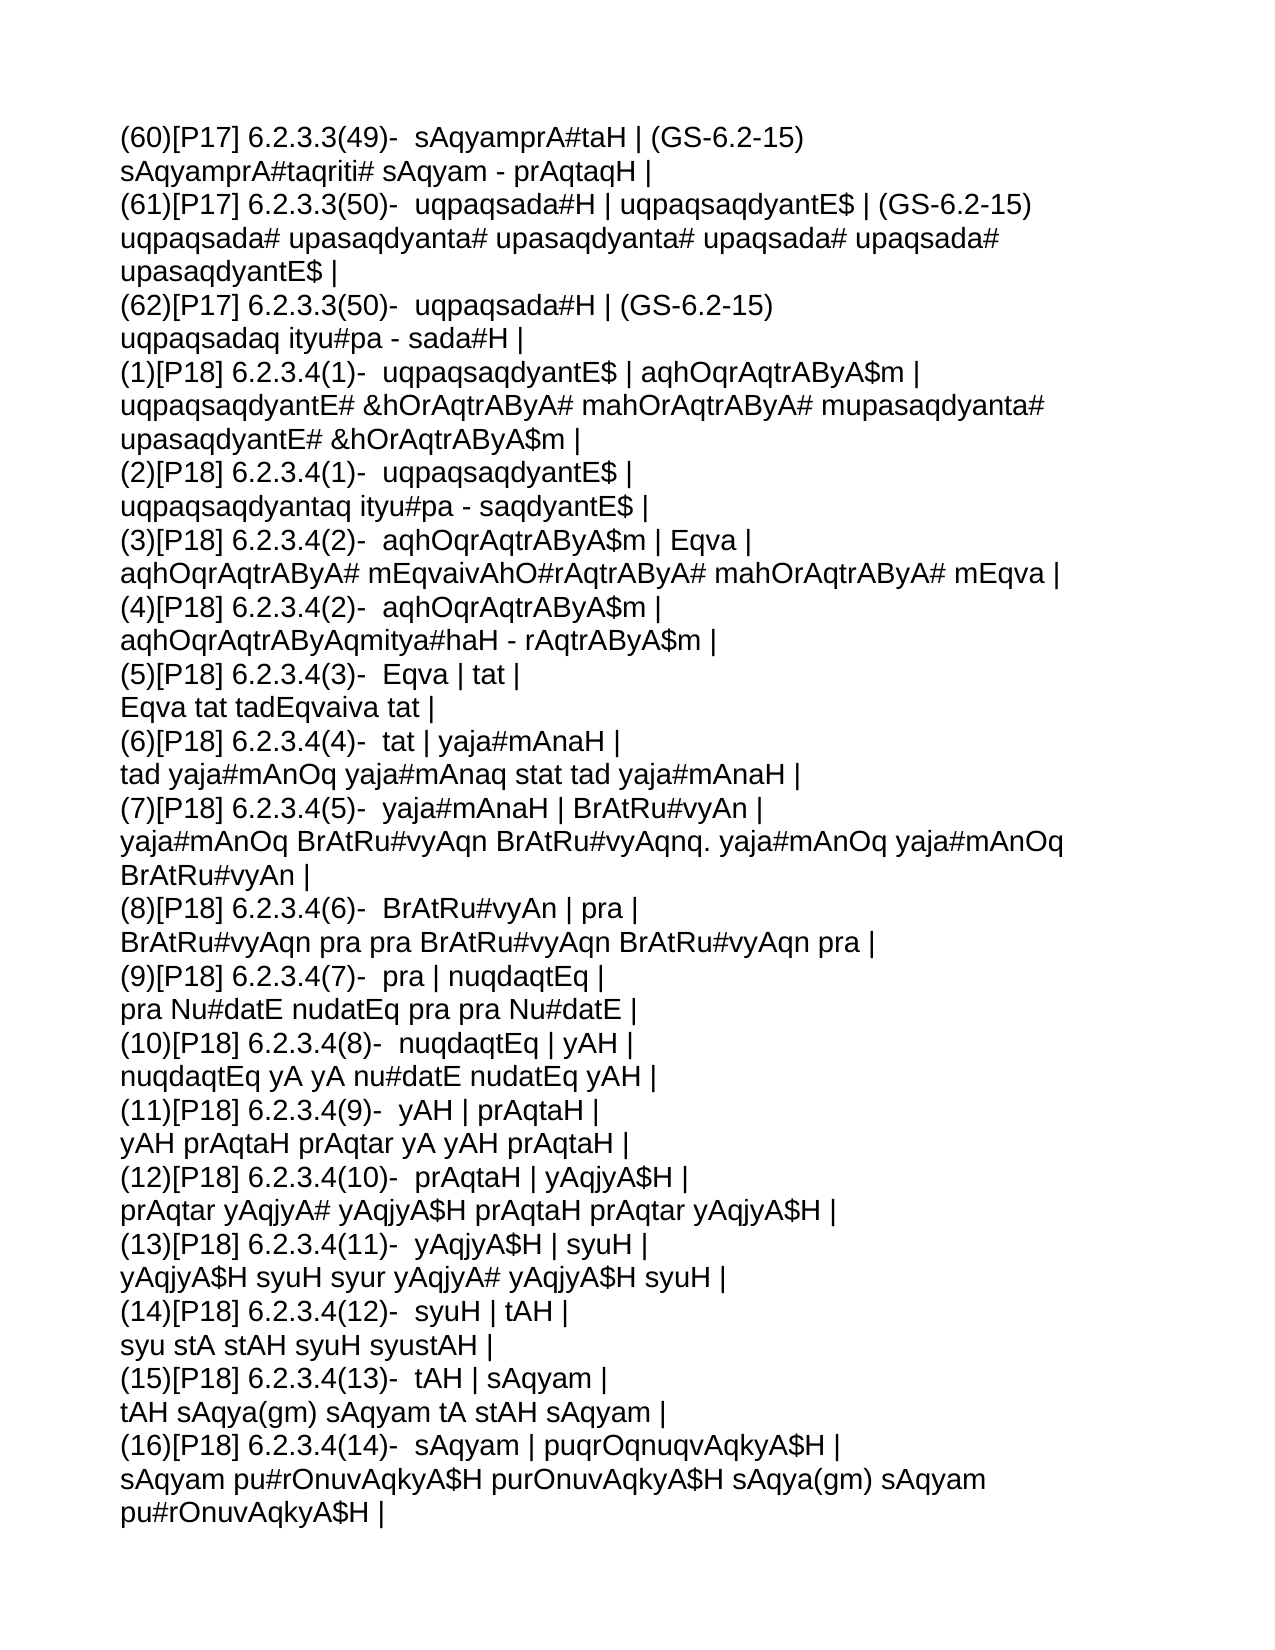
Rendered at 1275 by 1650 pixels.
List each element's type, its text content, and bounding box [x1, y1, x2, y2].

text (15)[P18] 6.2.3.4(13)- tAH | sAqyam | [120, 1361, 1200, 1394]
text yAqjyA$H syuH syur yAqjyA# yAqjyA$H syuH | [120, 1260, 1200, 1294]
text (8)[P18] 6.2.3.4(6)- BrAtRu#vyAn | pra | [120, 891, 1200, 925]
text uqpaqsaqdyantaq ityu#pa - saqdyantE$ | [120, 489, 1200, 522]
text (6)[P18] 6.2.3.4(4)- tat | yaja#mAnaH | [120, 724, 1200, 757]
text (5)[P18] 6.2.3.4(3)- Eqva | tat | [120, 657, 1200, 690]
text (61)[P17] 6.2.3.3(50)- uqpaqsada#H | uqpaqsaqdyantE$ | (GS-6.2-15) [120, 187, 1200, 221]
text (62)[P17] 6.2.3.3(50)- uqpaqsada#H | (GS-6.2-15) [120, 288, 1200, 321]
text tAH sAqya(gm) sAqyam tA stAH sAqyam | [120, 1394, 1200, 1428]
text aqhOqrAqtrAByAqmitya#haH - rAqtrAByA$m | [120, 623, 1200, 657]
text (16)[P18] 6.2.3.4(14)- sAqyam | puqrOqnuqvAqkyA$H | [120, 1428, 1200, 1462]
text uqpaqsaqdyantE# &hOrAqtrAByA# mahOrAqtrAByA# mupasaqdyanta# upasaqdyantE# &hOrAqtrAByA$m | [120, 388, 1200, 455]
text (4)[P18] 6.2.3.4(2)- aqhOqrAqtrAByA$m | [120, 589, 1200, 623]
text pra Nu#datE nudatEq pra pra Nu#datE | [120, 992, 1200, 1026]
text (12)[P18] 6.2.3.4(10)- prAqtaH | yAqjyA$H | [120, 1160, 1200, 1193]
text uqpaqsadaq ityu#pa - sada#H | [120, 321, 1200, 355]
text yAH prAqtaH prAqtar yA yAH prAqtaH | [120, 1126, 1200, 1160]
text sAqyamprA#taqriti# sAqyam - prAqtaqH | [120, 153, 1200, 187]
text Eqva tat tadEqvaiva tat | [120, 690, 1200, 724]
text (10)[P18] 6.2.3.4(8)- nuqdaqtEq | yAH | [120, 1026, 1200, 1059]
text (13)[P18] 6.2.3.4(11)- yAqjyA$H | syuH | [120, 1227, 1200, 1260]
text aqhOqrAqtrAByA# mEqvaivAhO#rAqtrAByA# mahOrAqtrAByA# mEqva | [120, 556, 1200, 589]
text sAqyam pu#rOnuvAqkyA$H purOnuvAqkyA$H sAqya(gm) sAqyam pu#rOnuvAqkyA$H | [120, 1462, 1200, 1529]
text (60)[P17] 6.2.3.3(49)- sAqyamprA#taH | (GS-6.2-15) [120, 120, 1200, 153]
text (2)[P18] 6.2.3.4(1)- uqpaqsaqdyantE$ | [120, 455, 1200, 489]
text nuqdaqtEq yA yA nu#datE nudatEq yAH | [120, 1059, 1200, 1093]
text (14)[P18] 6.2.3.4(12)- syuH | tAH | [120, 1294, 1200, 1327]
text prAqtar yAqjyA# yAqjyA$H prAqtaH prAqtar yAqjyA$H | [120, 1193, 1200, 1227]
text uqpaqsada# upasaqdyanta# upasaqdyanta# upaqsada# upaqsada# upasaqdyantE$ | [120, 221, 1200, 288]
text (7)[P18] 6.2.3.4(5)- yaja#mAnaH | BrAtRu#vyAn | [120, 791, 1200, 824]
text yaja#mAnOq BrAtRu#vyAqn BrAtRu#vyAqnq. yaja#mAnOq yaja#mAnOq BrAtRu#vyAn | [120, 824, 1200, 891]
text syu stA stAH syuH syustAH | [120, 1327, 1200, 1361]
text BrAtRu#vyAqn pra pra BrAtRu#vyAqn BrAtRu#vyAqn pra | [120, 925, 1200, 958]
text (1)[P18] 6.2.3.4(1)- uqpaqsaqdyantE$ | aqhOqrAqtrAByA$m | [120, 355, 1200, 388]
text (3)[P18] 6.2.3.4(2)- aqhOqrAqtrAByA$m | Eqva | [120, 522, 1200, 556]
text (9)[P18] 6.2.3.4(7)- pra | nuqdaqtEq | [120, 958, 1200, 992]
text (11)[P18] 6.2.3.4(9)- yAH | prAqtaH | [120, 1093, 1200, 1126]
text tad yaja#mAnOq yaja#mAnaq stat tad yaja#mAnaH | [120, 757, 1200, 791]
